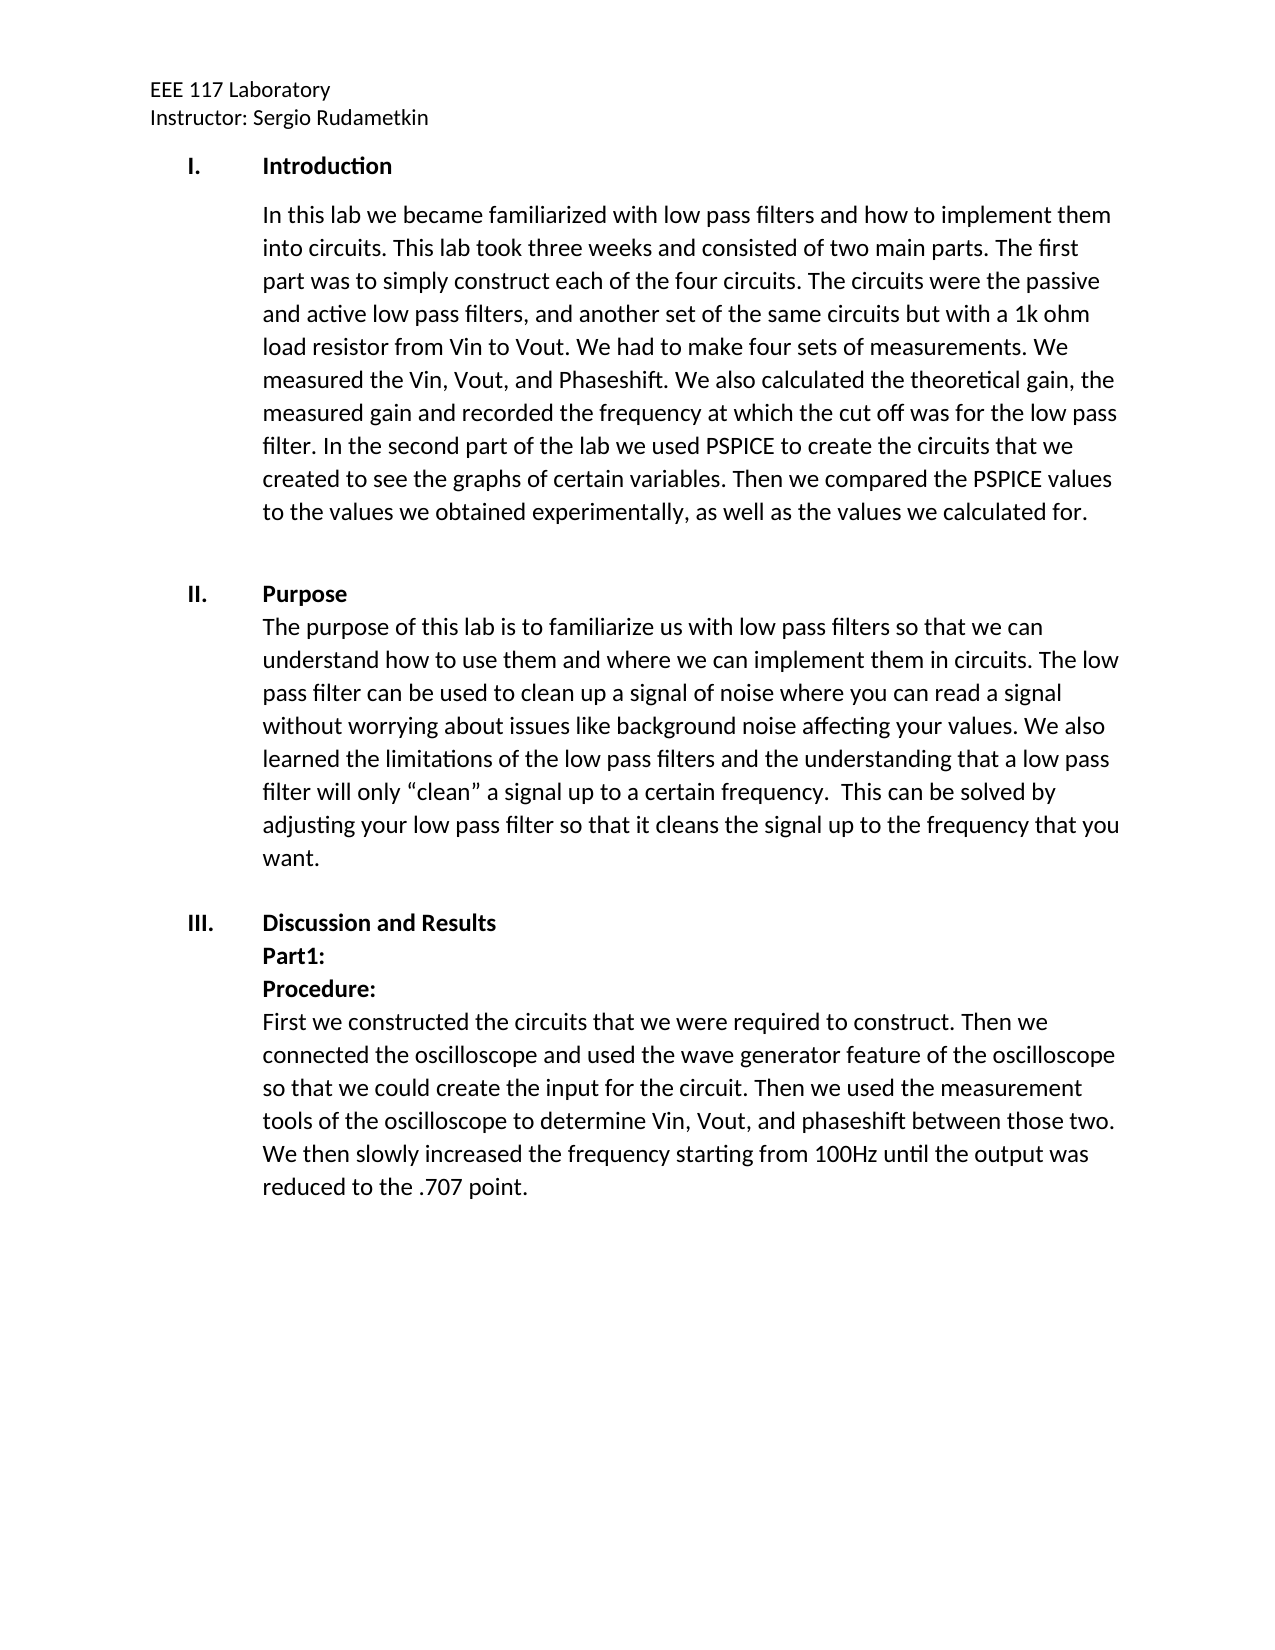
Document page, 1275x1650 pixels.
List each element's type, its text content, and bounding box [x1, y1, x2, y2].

list Introduction [187, 150, 1125, 181]
list The purpose of this lab is to familiarize us with low pass filters so that we can understand how to use them and where we can implement them in circuits. The low pass filter can be used to clean up a signal of noise where you can read a signal without worrying about issues like background noise affecting your values. We also learned the limitations of the low pass filters and the understanding that a low pass filter will only “clean” a signal up to a certain frequency. This can be solved by adjusting your low pass filter so that it cleans the signal up to the frequency that you want. [262, 611, 1125, 872]
list Procedure: [262, 973, 1125, 1004]
text In this lab we became familiarized with low pass filters and how to implement them into circuits. This lab took three weeks and consisted of two main parts. The first part was to simply construct each of the four circuits. The circuits were the passive and active low pass filters, and another set of the same circuits but with a 1k ohm load resistor from Vin to Vout. We had to make four sets of measurements. We measured the Vin, Vout, and Phaseshift. We also calculated the theoretical gain, the measured gain and recorded the frequency at which the cut off was for the low pass filter. In the second part of the lab we used PSPICE to create the circuits that we created to see the graphs of certain variables. Then we compared the PSPICE values to the values we obtained experimentally, as well as the values we calculated for. [262, 199, 1125, 526]
list Discussion and Results [187, 907, 1125, 938]
list Purpose [187, 578, 1125, 609]
list Part1: [262, 940, 1125, 971]
list First we constructed the circuits that we were required to construct. Then we connected the oscilloscope and used the wave generator feature of the oscilloscope so that we could create the input for the circuit. Then we used the measurement tools of the oscilloscope to determine Vin, Vout, and phaseshift between those two. We then slowly increased the frequency starting from 100Hz until the output was reduced to the .707 point. [262, 1006, 1125, 1201]
